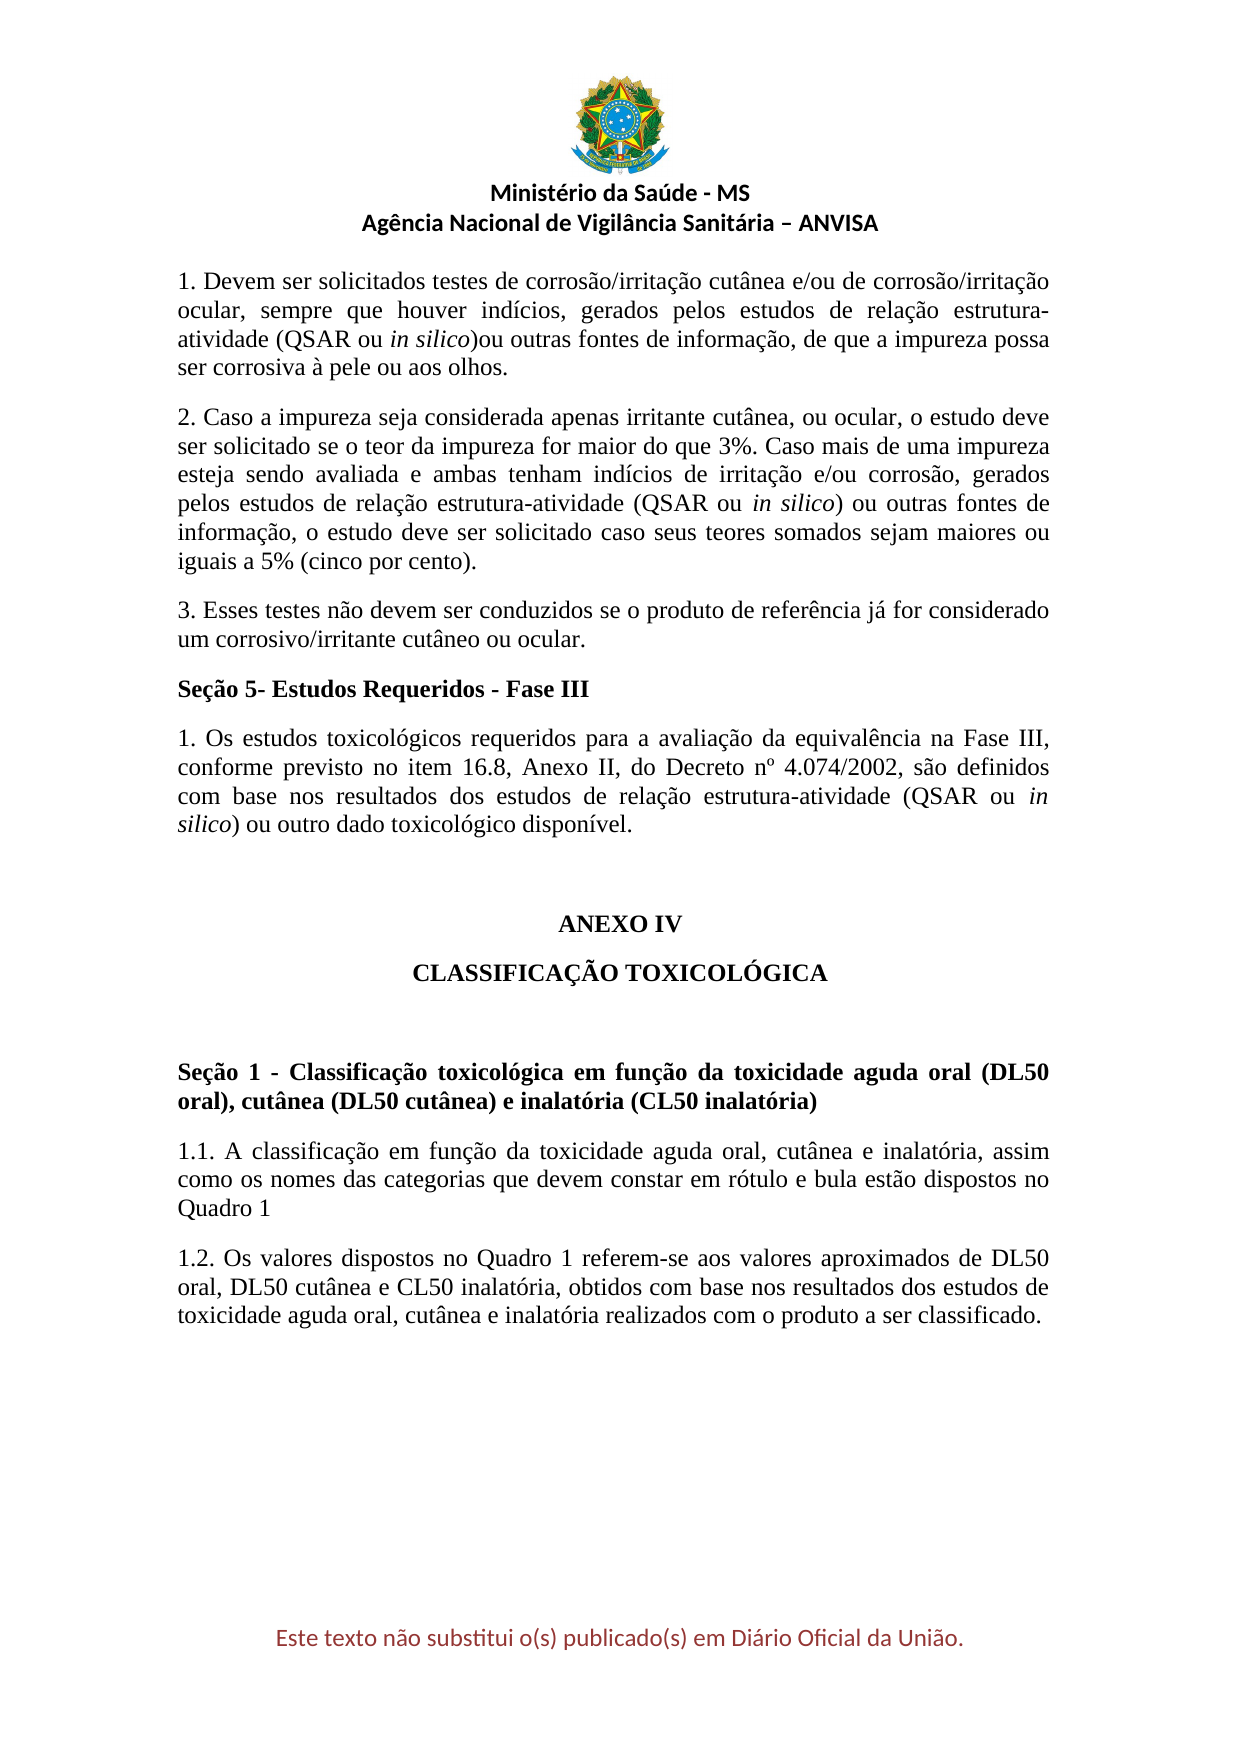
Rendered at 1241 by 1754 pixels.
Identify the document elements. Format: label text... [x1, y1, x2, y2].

text 1. Os estudos toxicológicos requeridos para a avaliação da equivalência na Fase III, conforme previsto no item 16.8, Anexo II, do Decreto nº 4.074/2002, são definidos com base nos resultados dos estudos de relação estrutura-atividade (QSAR ou in silico) ou outro dado toxicológico disponível. [177, 723, 1051, 838]
text 3. Esses testes não devem ser conduzidos se o produto de referência já for considerado um corrosivo/irritante cutâneo ou ocular. [177, 595, 1051, 653]
text Seção 5- Estudos Requeridos - Fase III [177, 674, 1051, 702]
text 2. Caso a impureza seja considerada apenas irritante cutânea, ou ocular, o estudo deve ser solicitado se o teor da impureza for maior do que 3%. Caso mais de uma impureza esteja sendo avaliada e ambas tenham indícios de irritação e/ou corrosão, gerados pelos estudos de relação estrutura-atividade (QSAR ou in silico) ou outras fontes de informação, o estudo deve ser solicitado caso seus teores somados sejam maiores ou iguais a 5% (cinco por cento). [177, 402, 1051, 574]
text ANEXO IV [177, 909, 1063, 937]
text 1.1. A classificação em função da toxicidade aguda oral, cutânea e inalatória, assim como os nomes das categorias que devem constar em rótulo e bula estão dispostos no Quadro 1 [177, 1136, 1051, 1222]
picture [567, 73, 673, 177]
text 1. Devem ser solicitados testes de corrosão/irritação cutânea e/ou de corrosão/irritação ocular, sempre que houver indícios, gerados pelos estudos de relação estrutura-atividade (QSAR ou in silico)ou outras fontes de informação, de que a impureza possa ser corrosiva à pele ou aos olhos. [177, 266, 1051, 381]
text CLASSIFICAÇÃO TOXICOLÓGICA [177, 958, 1063, 987]
text 1.2. Os valores dispostos no Quadro 1 referem-se aos valores aproximados de DL50 oral, DL50 cutânea e CL50 inalatória, obtidos com base nos resultados dos estudos de toxicidade aguda oral, cutânea e inalatória realizados com o produto a ser classificado. [177, 1243, 1051, 1329]
text Seção 1 - Classificação toxicológica em função da toxicidade aguda oral (DL50 oral), cutânea (DL50 cutânea) e inalatória (CL50 inalatória) [177, 1057, 1051, 1115]
